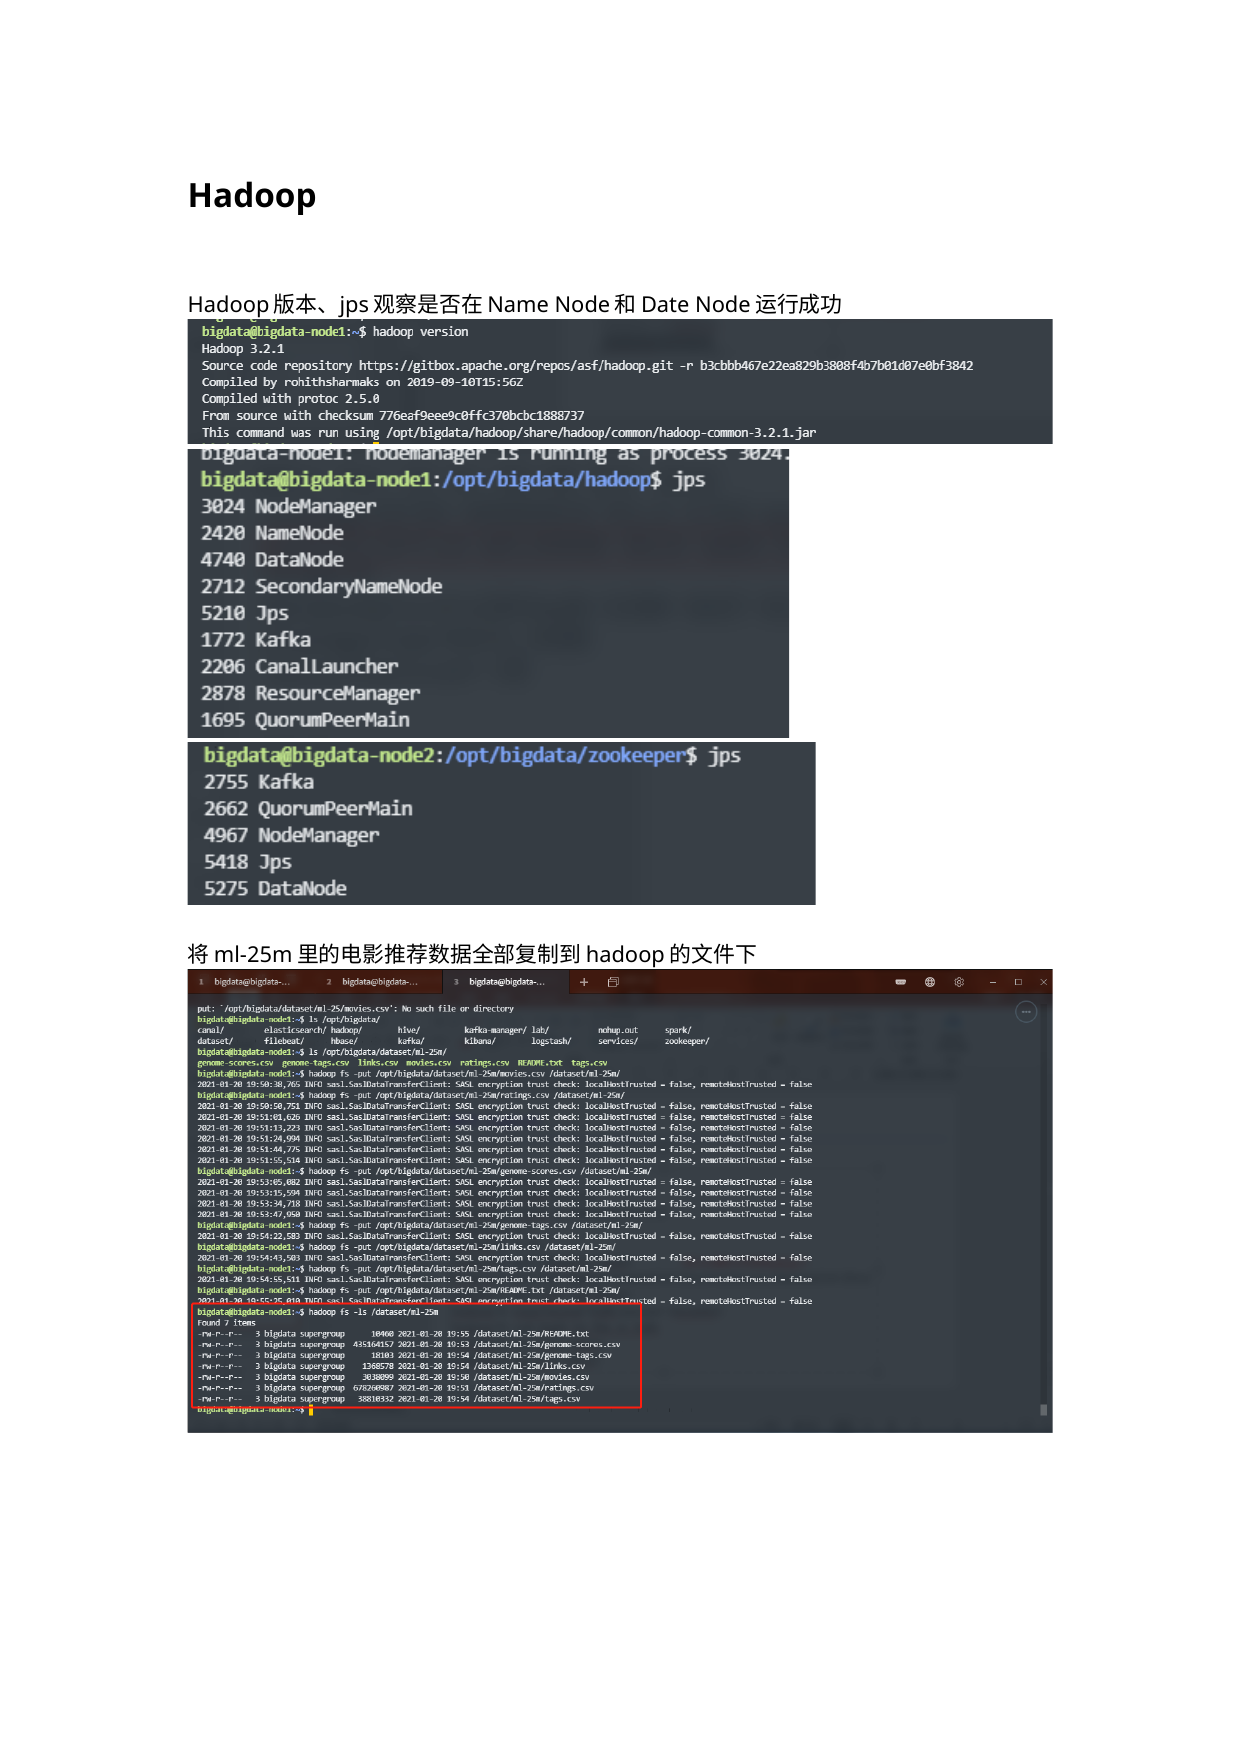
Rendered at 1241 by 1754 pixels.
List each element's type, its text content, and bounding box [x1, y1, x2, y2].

text 将ml-25m里的电影推荐数据全部复制到hadoop的文件下 [187, 937, 1053, 969]
text Hadoop版本、jps观察是否在Name Node和Date Node运行成功 [187, 287, 1053, 319]
subtitle Hadoop [187, 162, 1053, 227]
picture [187, 319, 1053, 444]
picture [187, 969, 1053, 1433]
picture [187, 449, 790, 738]
picture [187, 742, 816, 905]
